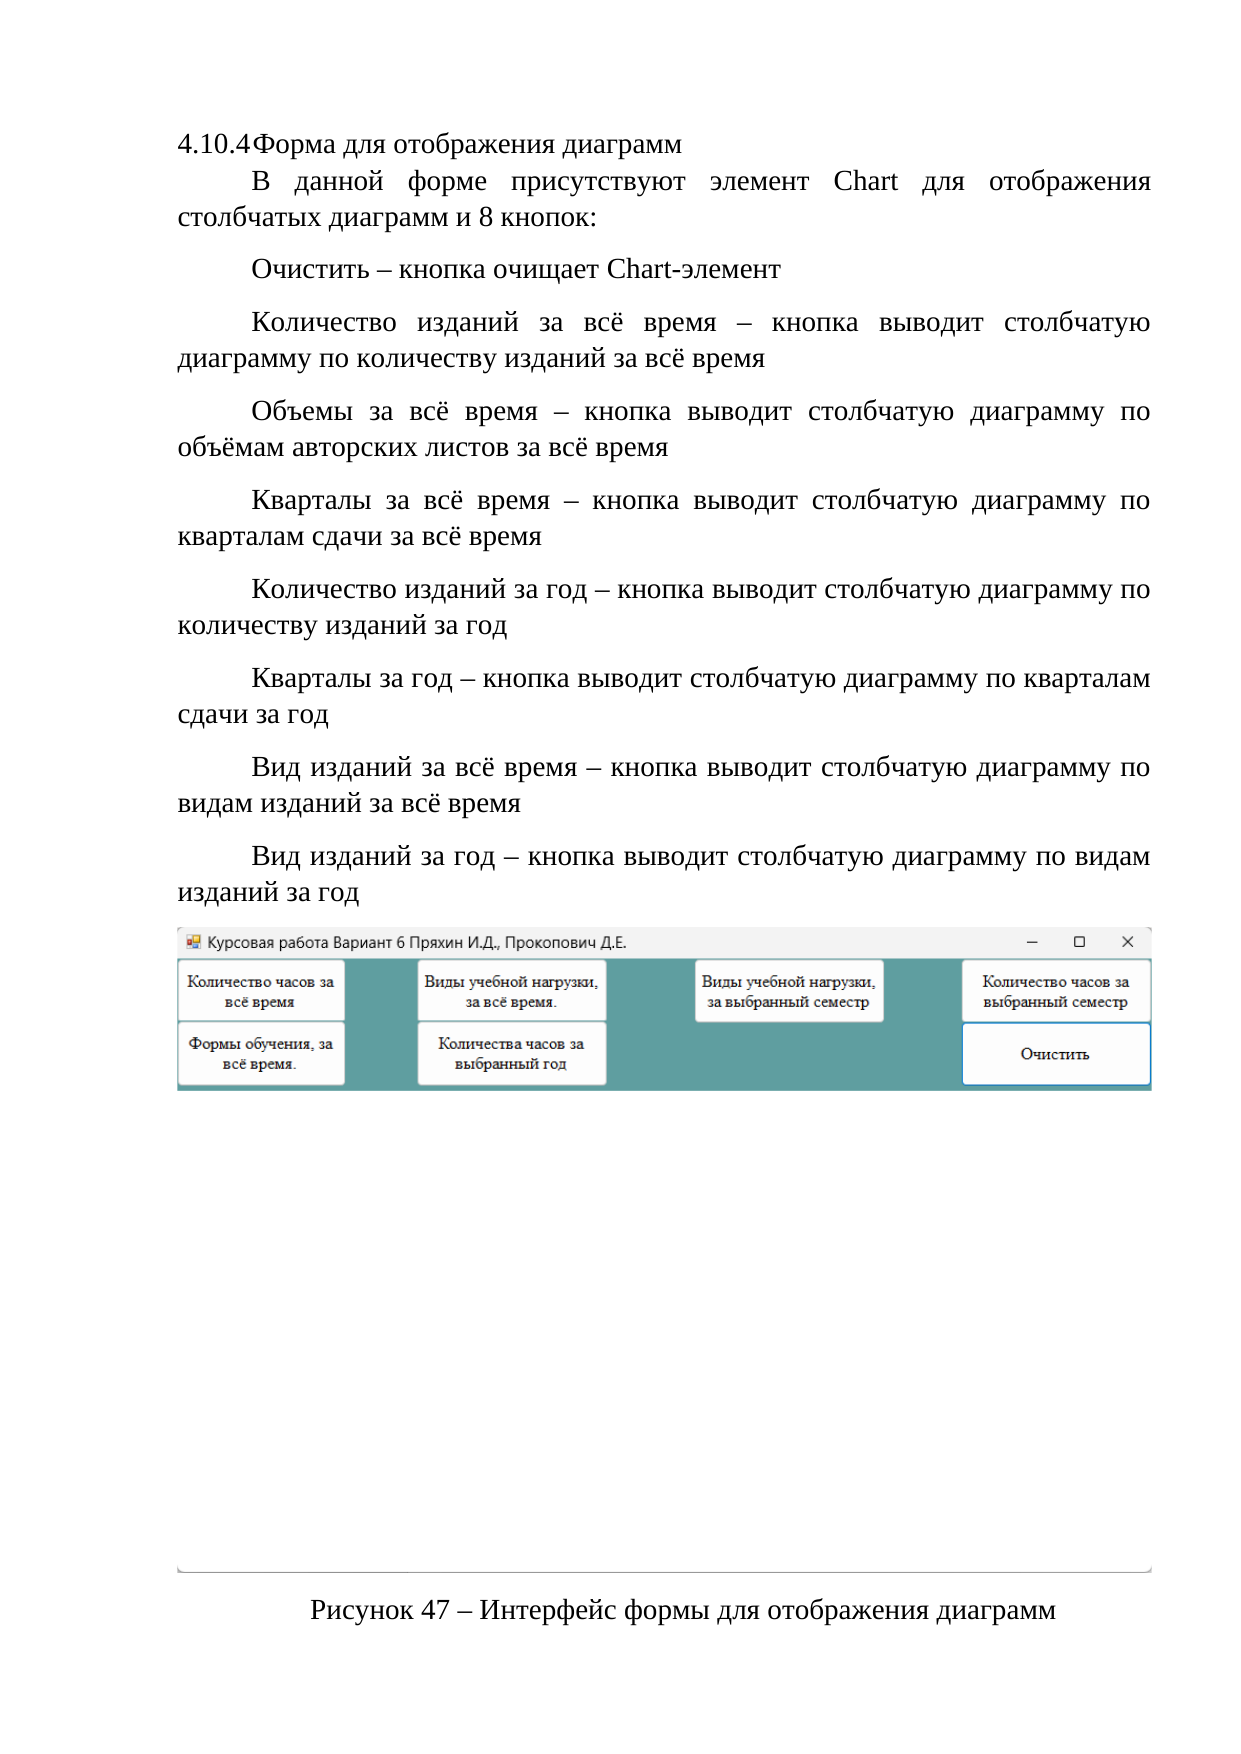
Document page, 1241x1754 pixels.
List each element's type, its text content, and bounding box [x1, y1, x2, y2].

text Кварталы за год – кнопка выводит столбчатую диаграмму по кварталам сдачи за год [177, 660, 1152, 730]
text Количество изданий за всё время – кнопка выводит столбчатую диаграмму по количеству изданий за всё время [177, 304, 1152, 374]
text Вид изданий за год – кнопка выводит столбчатую диаграмму по видам изданий за год [177, 838, 1152, 908]
text Вид изданий за всё время – кнопка выводит столбчатую диаграмму по видам изданий за всё время [177, 749, 1152, 819]
text Рисунок 47 – Интерфейс формы для отображения диаграмм [215, 1592, 1152, 1626]
text В данной форме присутствуют элемент Chart для отображения столбчатых диаграмм и 8 кнопок: [177, 163, 1152, 232]
text Очистить – кнопка очищает Chart-элемент [177, 252, 1152, 285]
subtitle Форма для отображения диаграмм [177, 127, 1152, 160]
text Объемы за всё время – кнопка выводит столбчатую диаграмму по объёмам авторских листов за всё время [177, 393, 1152, 463]
picture [177, 927, 1152, 1573]
text Количество изданий за год – кнопка выводит столбчатую диаграмму по количеству изданий за год [177, 571, 1152, 641]
text Кварталы за всё время – кнопка выводит столбчатую диаграмму по кварталам сдачи за всё время [177, 482, 1152, 552]
